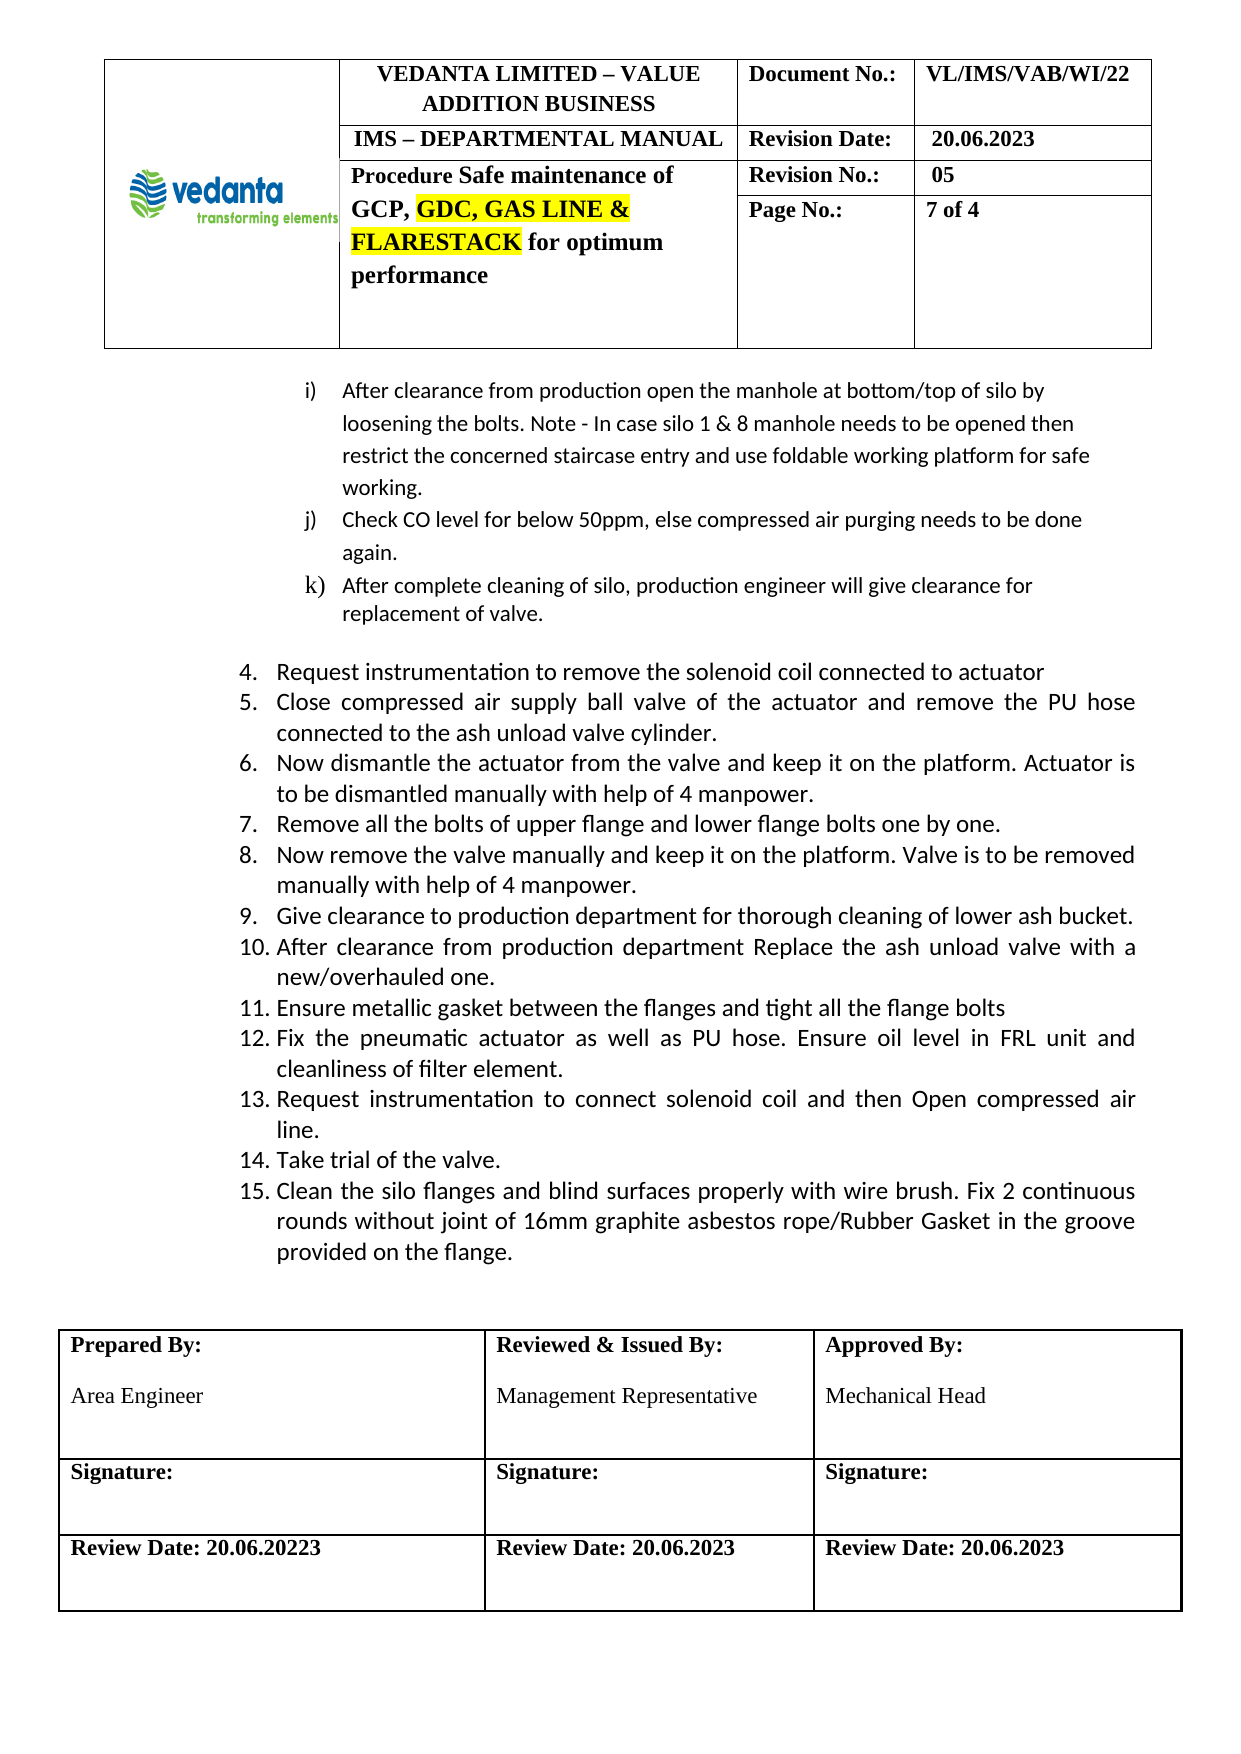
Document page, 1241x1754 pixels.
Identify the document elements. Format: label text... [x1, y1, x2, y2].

list Close compressed air supply ball valve of the actuator and remove the PU hose connected to the ash unload valve cylinder. [239, 687, 1137, 748]
list Request instrumentation to connect solenoid coil and then Open compressed air line. [239, 1083, 1137, 1144]
list After clearance from production department Replace the ash unload valve with a new/overhauled one. [239, 931, 1137, 992]
list Remove all the bolts of upper flange and lower flange bolts one by one. [239, 809, 1137, 839]
list Now remove the valve manually and keep it on the platform. Valve is to be removed manually with help of 4 manpower. [239, 839, 1137, 900]
list Now dismantle the actuator from the valve and keep it on the platform. Actuator is to be dismantled manually with help of 4 manpower. [239, 748, 1137, 809]
list Give clearance to production department for thorough cleaning of lower ash bucket. [239, 900, 1137, 931]
list Check CO level for below 50ppm, else compressed air purging needs to be done again. [304, 505, 1137, 566]
list Take trial of the valve. [239, 1144, 1137, 1175]
list After complete cleaning of silo, production engineer will give clearance for replacement of valve. [304, 570, 1137, 627]
picture [115, 158, 340, 242]
list Request instrumentation to remove the solenoid coil connected to actuator [239, 656, 1137, 687]
list Ensure metallic gasket between the flanges and tight all the flange bolts [239, 992, 1137, 1022]
list Fix the pneumatic actuator as well as PU hose. Ensure oil level in FRL unit and cleanliness of filter element. [239, 1022, 1137, 1083]
list After clearance from production open the manhole at bottom/top of silo by loosening the bolts. Note - In case silo 1 & 8 manhole needs to be opened then restrict the concerned staircase entry and use foldable working platform for safe working. [304, 377, 1137, 501]
list Clean the silo flanges and blind surfaces properly with wire brush. Fix 2 continuous rounds without joint of 16mm graphite asbestos rope/Rubber Gasket in the groove provided on the flange. [239, 1175, 1137, 1266]
